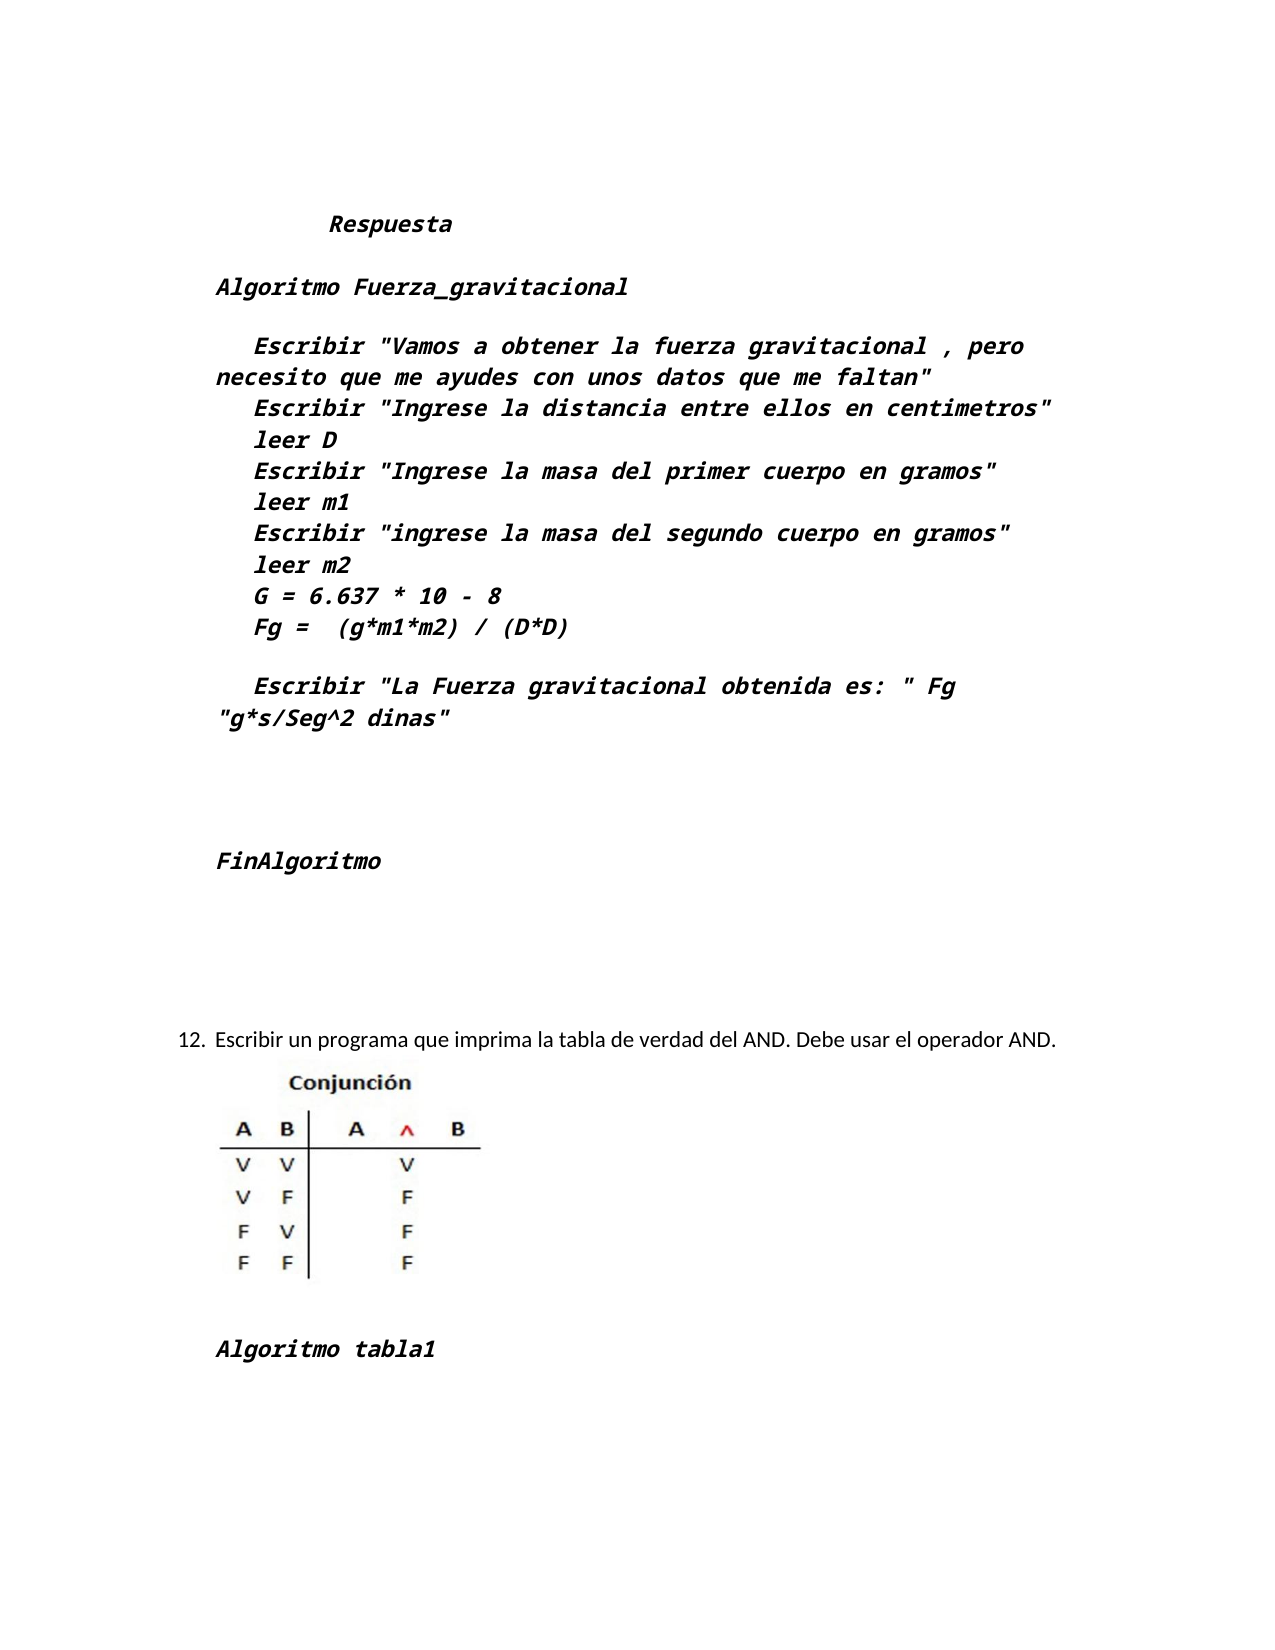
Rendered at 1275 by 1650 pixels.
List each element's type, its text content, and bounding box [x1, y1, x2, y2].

text leer D [215, 423, 1098, 455]
text Escribir "Ingrese la masa del primer cuerpo en gramos" [215, 455, 1098, 486]
picture [214, 1055, 498, 1301]
text leer m2 [215, 548, 1098, 580]
text leer m1 [215, 486, 1098, 517]
text Algoritmo tabla1 [215, 1333, 1098, 1364]
text Escribir "Ingrese la distancia entre ellos en centimetros" [215, 392, 1098, 423]
text Algoritmo Fuerza_gravitacional [215, 271, 1098, 302]
text Escribir "ingrese la masa del segundo cuerpo en gramos" [215, 517, 1098, 548]
text Respuesta [215, 208, 1098, 239]
text Fg = (g*m1*m2) / (D*D) [215, 611, 1098, 642]
text FinAlgoritmo [215, 845, 1098, 876]
text Escribir "Vamos a obtener la fuerza gravitacional , pero necesito que me ayudes con unos datos que me faltan" [215, 330, 1098, 392]
text G = 6.637 * 10 - 8 [215, 580, 1098, 611]
text Escribir "La Fuerza gravitacional obtenida es: " Fg "g*s/Seg^2 dinas" [215, 670, 1098, 733]
list Escribir un programa que imprima la tabla de verdad del AND. Debe usar el operador AND. [177, 1025, 1098, 1053]
